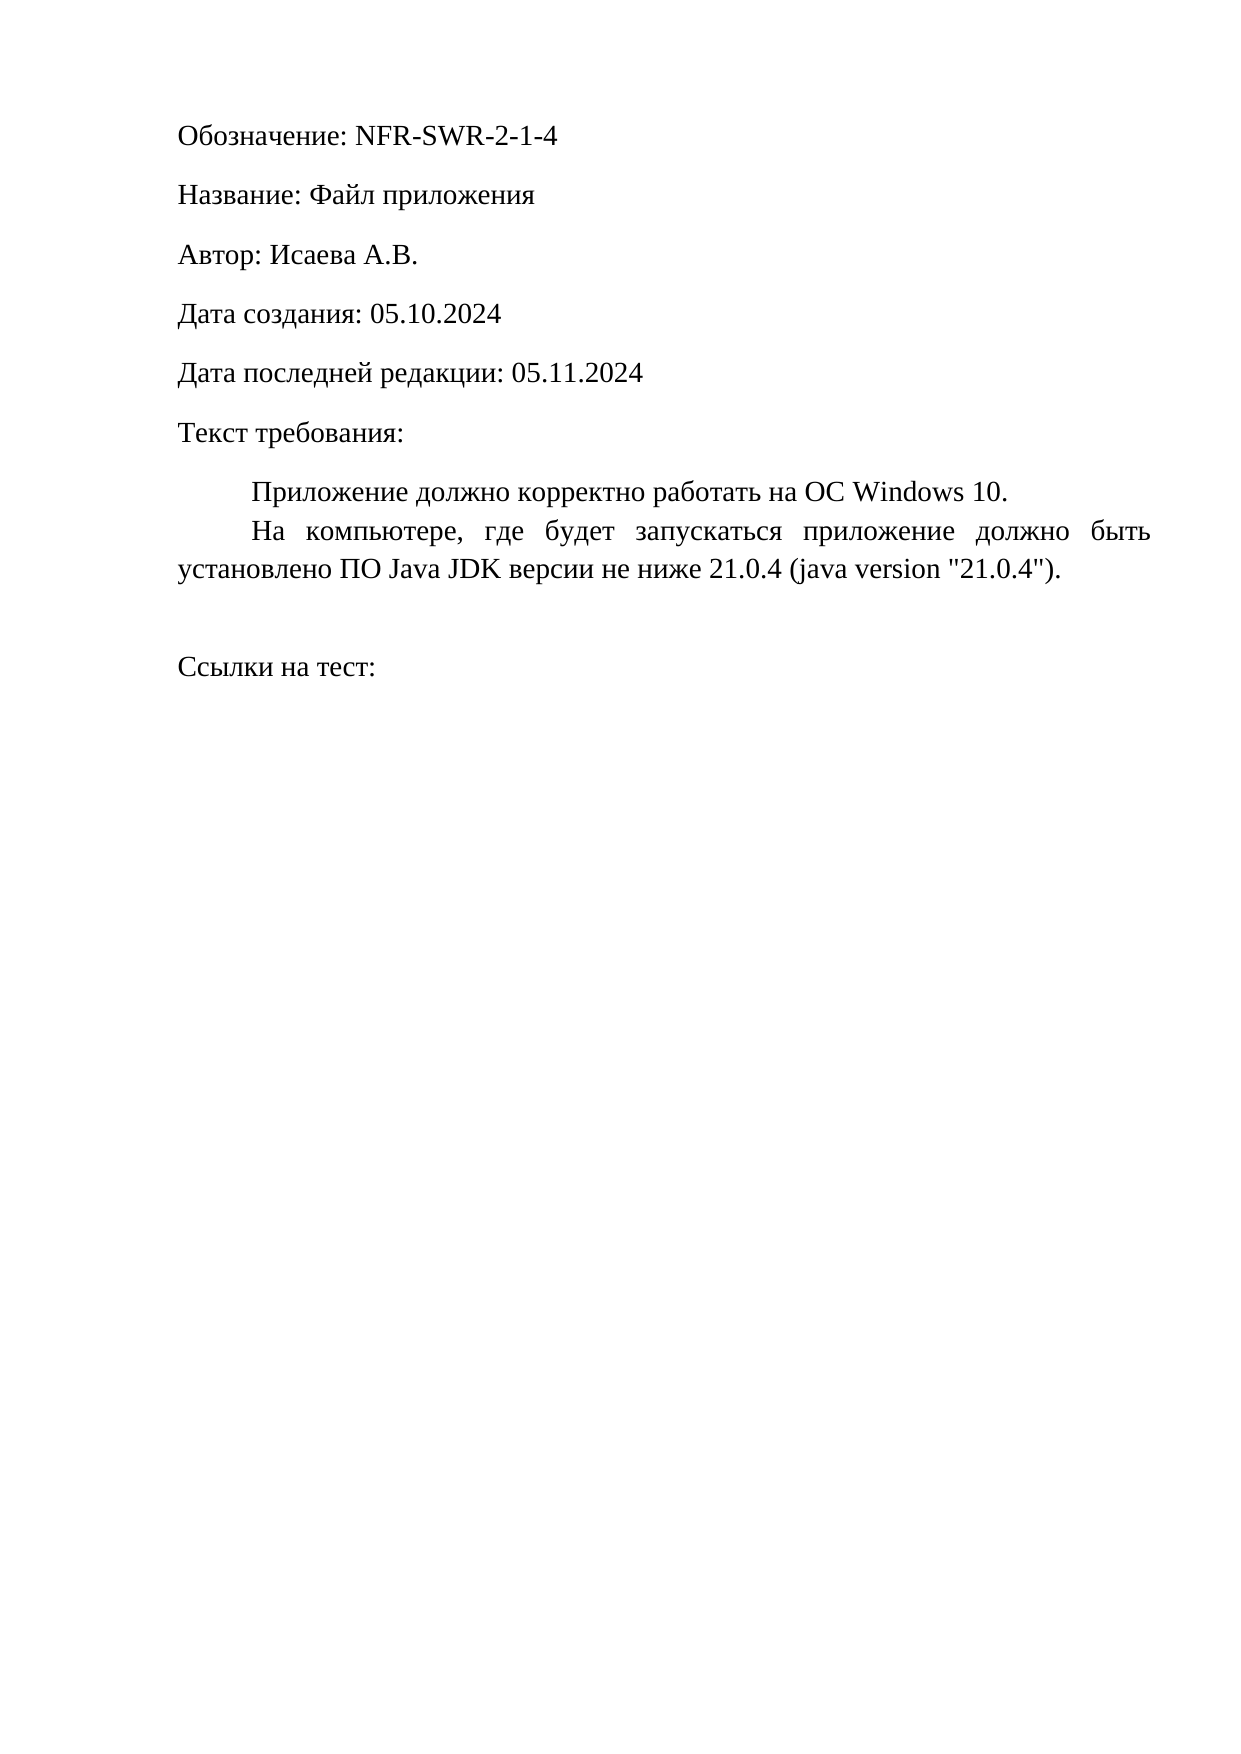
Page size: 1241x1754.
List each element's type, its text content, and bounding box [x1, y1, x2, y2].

text Ссылки на тест: [177, 649, 1152, 683]
text Дата создания: 05.10.2024 [177, 296, 1152, 330]
text Дата последней редакции: 05.11.2024 [177, 356, 1152, 389]
text Автор: Исаева А.В. [177, 237, 1152, 270]
text На компьютере, где будет запускаться приложение должно быть установлено ПО Java JDK версии не ниже 21.0.4 (java version "21.0.4"). [177, 513, 1152, 585]
text Текст требования: [177, 415, 1152, 448]
text Приложение должно корректно работать на ОС Windows 10. [177, 474, 1152, 508]
text Название: Файл приложения [177, 177, 1152, 211]
text Обозначение: NFR-SWR-2-1-4 [177, 118, 1152, 152]
